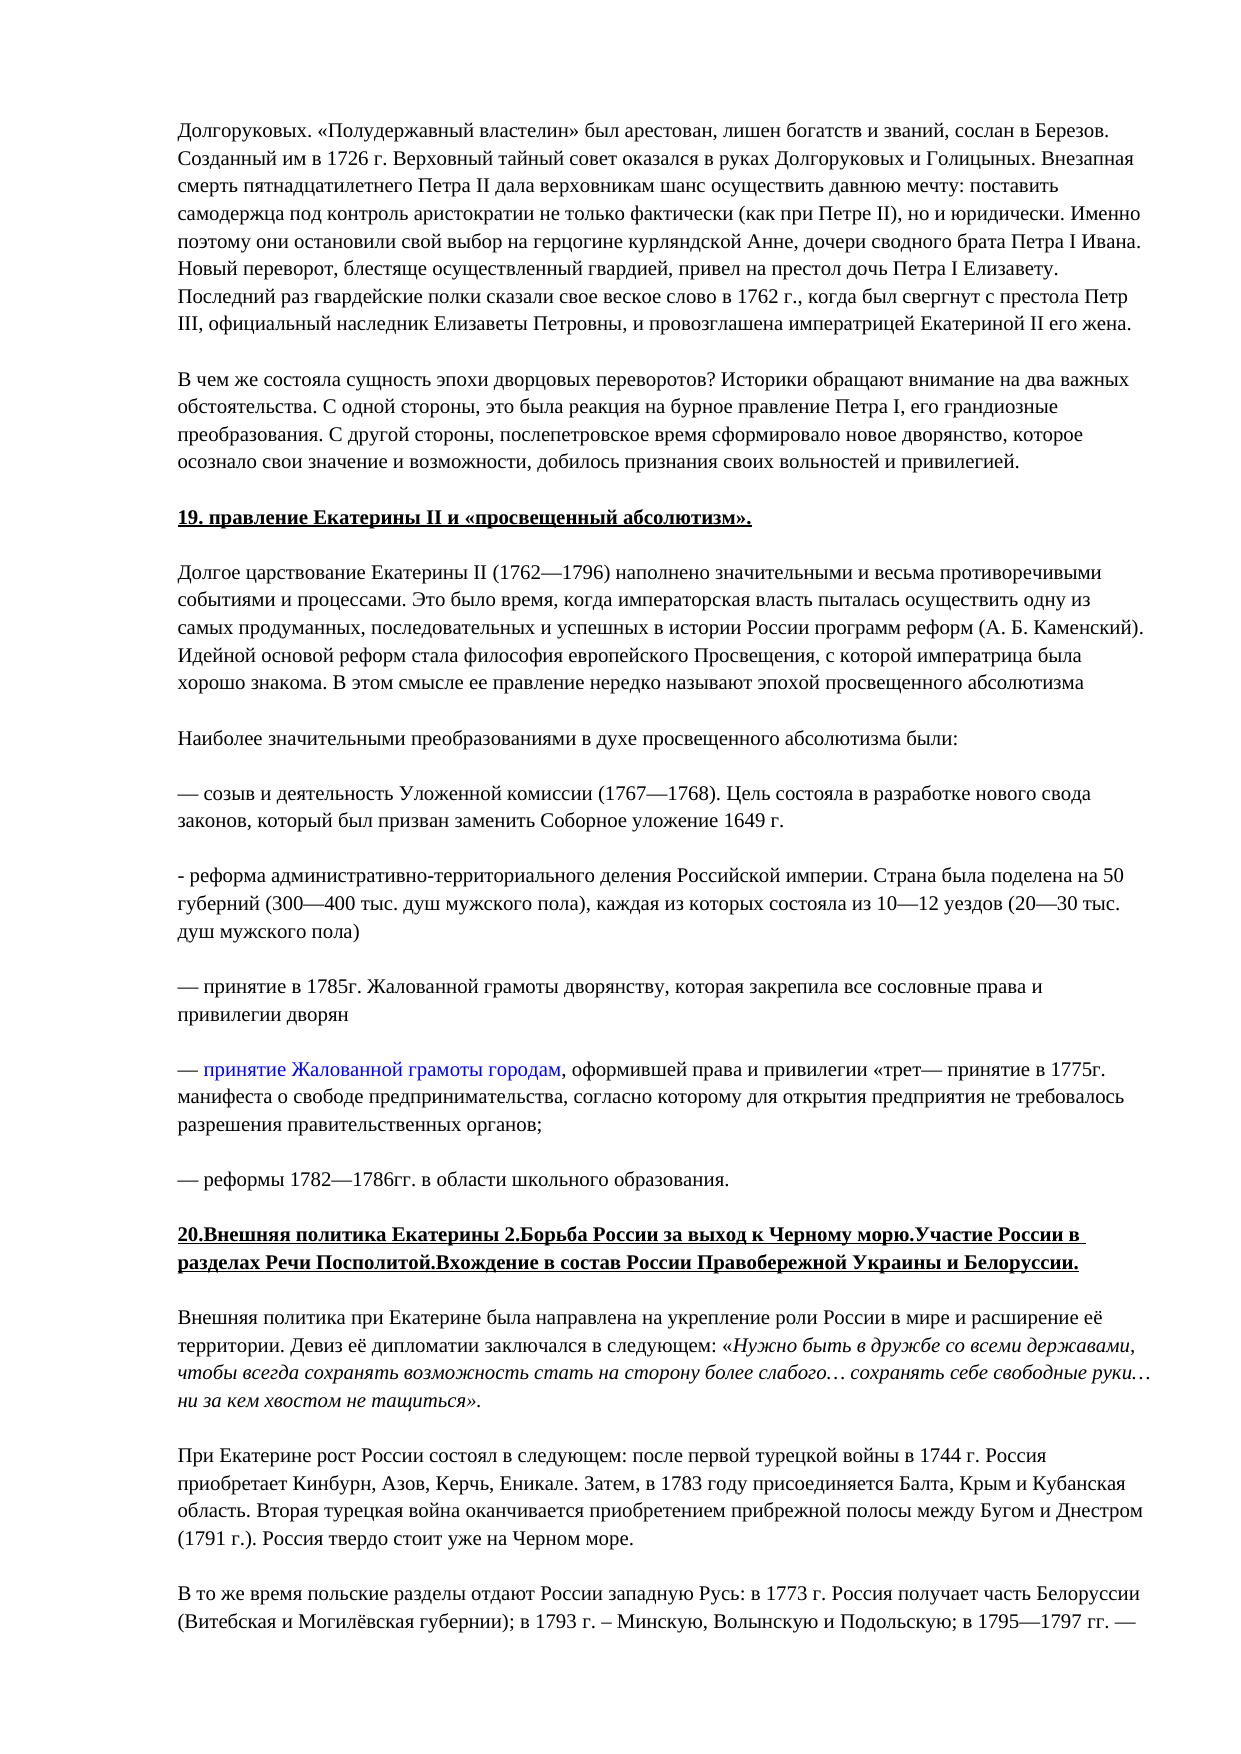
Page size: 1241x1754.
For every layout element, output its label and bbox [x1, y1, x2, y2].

text [177, 118, 1152, 1633]
